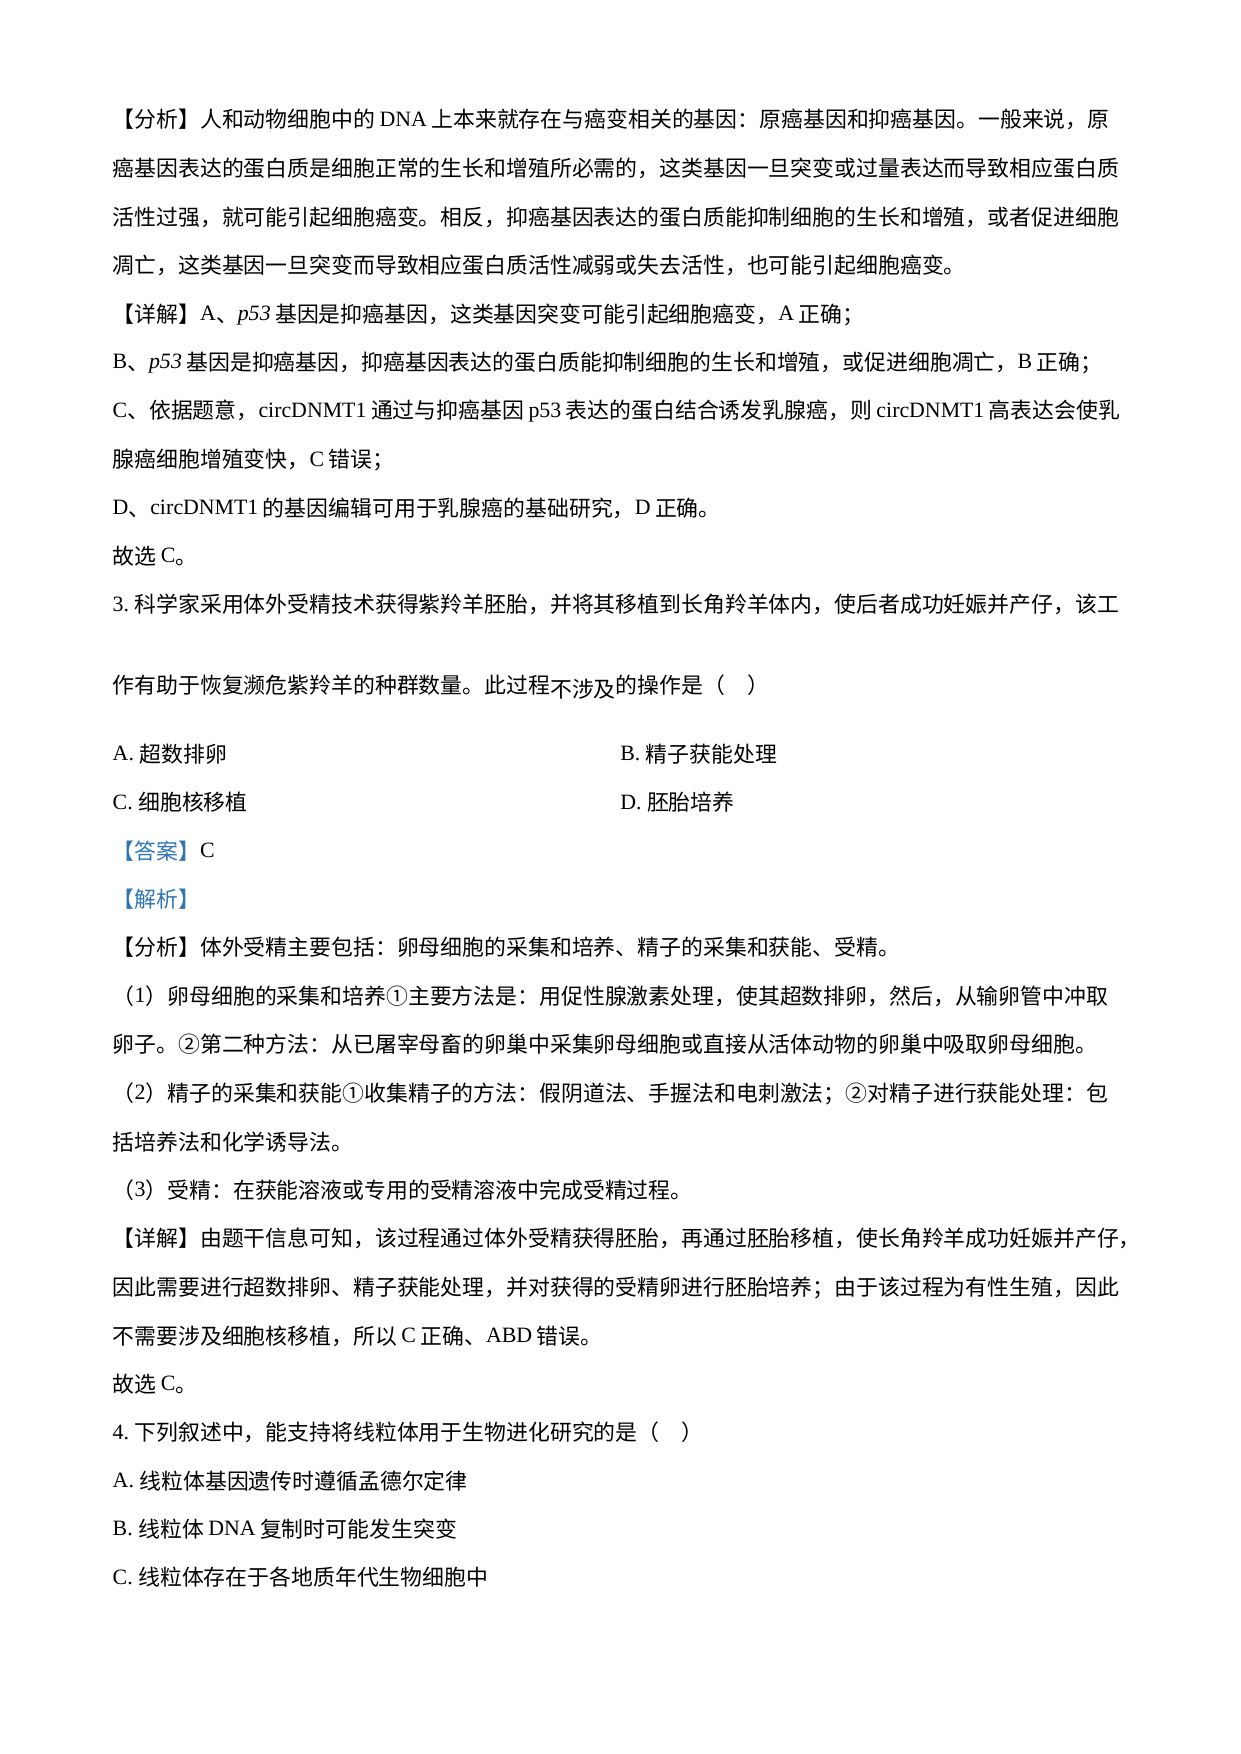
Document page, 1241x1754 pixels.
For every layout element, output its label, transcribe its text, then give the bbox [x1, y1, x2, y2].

text 故选C。 [112, 538, 1128, 571]
text A. 线粒体基因遗传时遵循孟德尔定律 [112, 1463, 1128, 1496]
text （2）精子的采集和获能①收集精子的方法：假阴道法、手握法和电刺激法；②对精子进行获能处理：包括培养法和化学诱导法。 [112, 1075, 1128, 1157]
text B. 线粒体DNA复制时可能发生突变 [112, 1512, 1128, 1544]
text A. 超数排卵 B. 精子获能处理 [112, 737, 1128, 769]
text 3. 科学家采用体外受精技术获得紫羚羊胚胎，并将其移植到长角羚羊体内，使后者成功妊娠并产仔，该工作有助于恢复濒危紫羚羊的种群数量。此过程不涉及的操作是（ ） [112, 587, 1128, 717]
text 【详解】A、p53基因是抑癌基因，这类基因突变可能引起细胞癌变，A正确； [112, 296, 1128, 329]
text C. 线粒体存在于各地质年代生物细胞中 [112, 1560, 1128, 1592]
text D、circDNMT1的基因编辑可用于乳腺癌的基础研究，D正确。 [112, 490, 1128, 523]
text （1）卵母细胞的采集和培养①主要方法是：用促性腺激素处理，使其超数排卵，然后，从输卵管中冲取卵子。②第二种方法：从已屠宰母畜的卵巢中采集卵母细胞或直接从活体动物的卵巢中吸取卵母细胞。 [112, 978, 1128, 1059]
text （3）受精：在获能溶液或专用的受精溶液中完成受精过程。 [112, 1172, 1128, 1205]
text 【解析】 [112, 882, 1128, 914]
text 【答案】C [112, 833, 1128, 866]
text 【分析】体外受精主要包括：卵母细胞的采集和培养、精子的采集和获能、受精。 [112, 930, 1128, 962]
text 故选C。 [112, 1367, 1128, 1399]
text 【详解】由题干信息可知，该过程通过体外受精获得胚胎，再通过胚胎移植，使长角羚羊成功妊娠并产仔，因此需要进行超数排卵、精子获能处理，并对获得的受精卵进行胚胎培养；由于该过程为有性生殖，因此不需要涉及细胞核移植，所以C正确、ABD错误。 [112, 1221, 1128, 1351]
text 4. 下列叙述中，能支持将线粒体用于生物进化研究的是（ ） [112, 1415, 1128, 1447]
text C、依据题意，circDNMT1通过与抑癌基因p53表达的蛋白结合诱发乳腺癌，则circDNMT1高表达会使乳腺癌细胞增殖变快，C错误； [112, 393, 1128, 474]
text C. 细胞核移植 D. 胚胎培养 [112, 785, 1128, 817]
text 【分析】人和动物细胞中的DNA上本来就存在与癌变相关的基因：原癌基因和抑癌基因。一般来说，原癌基因表达的蛋白质是细胞正常的生长和增殖所必需的，这类基因一旦突变或过量表达而导致相应蛋白质活性过强，就可能引起细胞癌变。相反，抑癌基因表达的蛋白质能抑制细胞的生长和增殖，或者促进细胞凋亡，这类基因一旦突变而导致相应蛋白质活性减弱或失去活性，也可能引起细胞癌变。 [112, 102, 1128, 281]
text B、p53基因是抑癌基因，抑癌基因表达的蛋白质能抑制细胞的生长和增殖，或促进细胞凋亡，B正确； [112, 345, 1128, 377]
